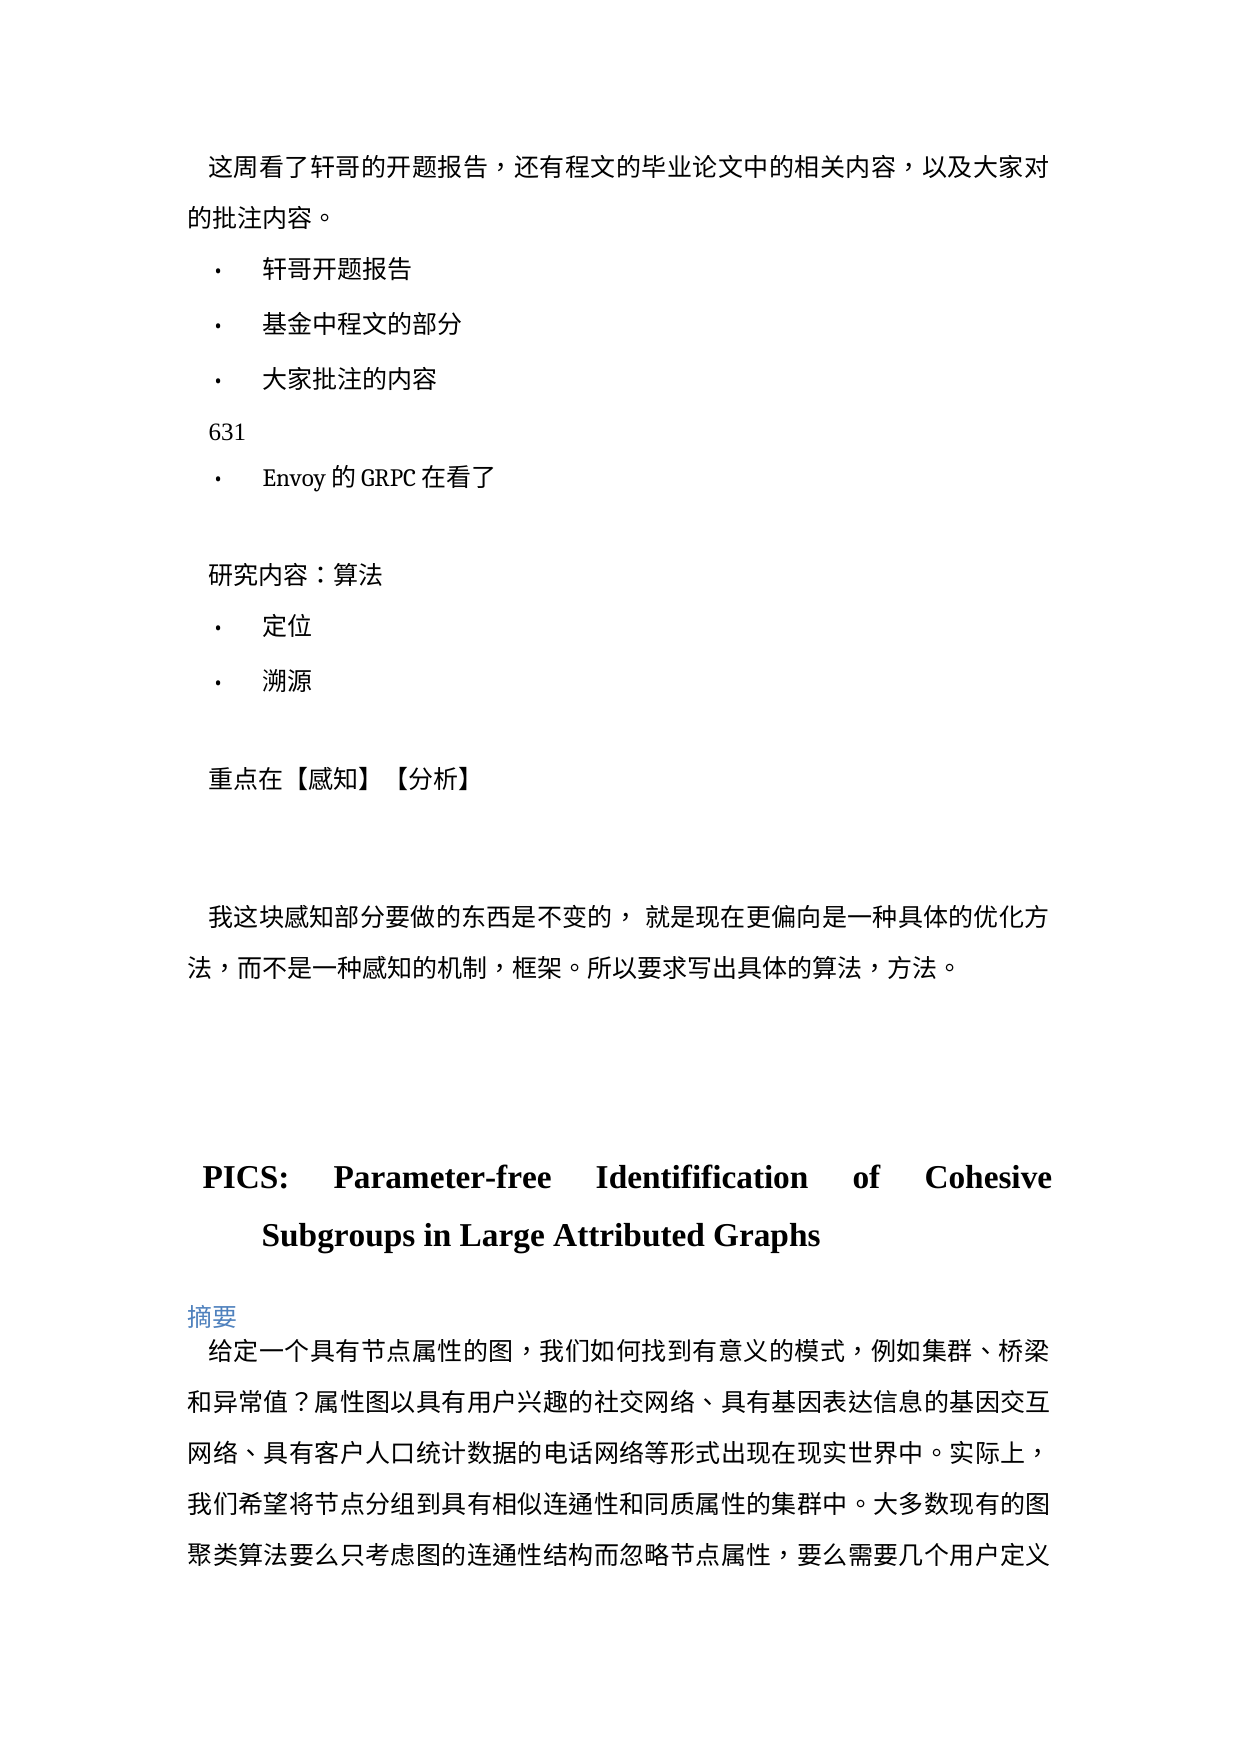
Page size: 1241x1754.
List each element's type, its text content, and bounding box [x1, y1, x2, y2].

text 这周看了轩哥的开题报告，还有程文的毕业论文中的相关内容，以及大家对的批注内容。 [187, 150, 1053, 235]
subtitle 摘要 [187, 1300, 1053, 1334]
text 我这块感知部分要做的东西是不变的， 就是现在更偏向是一种具体的优化方法，而不是一种感知的机制，框架。所以要求写出具体的算法，方法。 [187, 899, 1053, 984]
text 研究内容：算法 [187, 558, 1053, 592]
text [187, 1334, 1053, 1572]
list 定位 [212, 609, 1053, 643]
text 631 [187, 417, 1053, 446]
subtitle PICS: Parameter-free Identifification of Cohesive Subgroups in Large Attributed Graphs [202, 1158, 1053, 1253]
list 基金中程文的部分 [212, 307, 1053, 341]
list Envoy的GRPC在看了 [212, 460, 1053, 494]
list 大家批注的内容 [212, 362, 1053, 396]
list 轩哥开题报告 [212, 252, 1053, 286]
text 重点在【感知】【分析】 [187, 762, 1053, 796]
list 溯源 [212, 664, 1053, 698]
